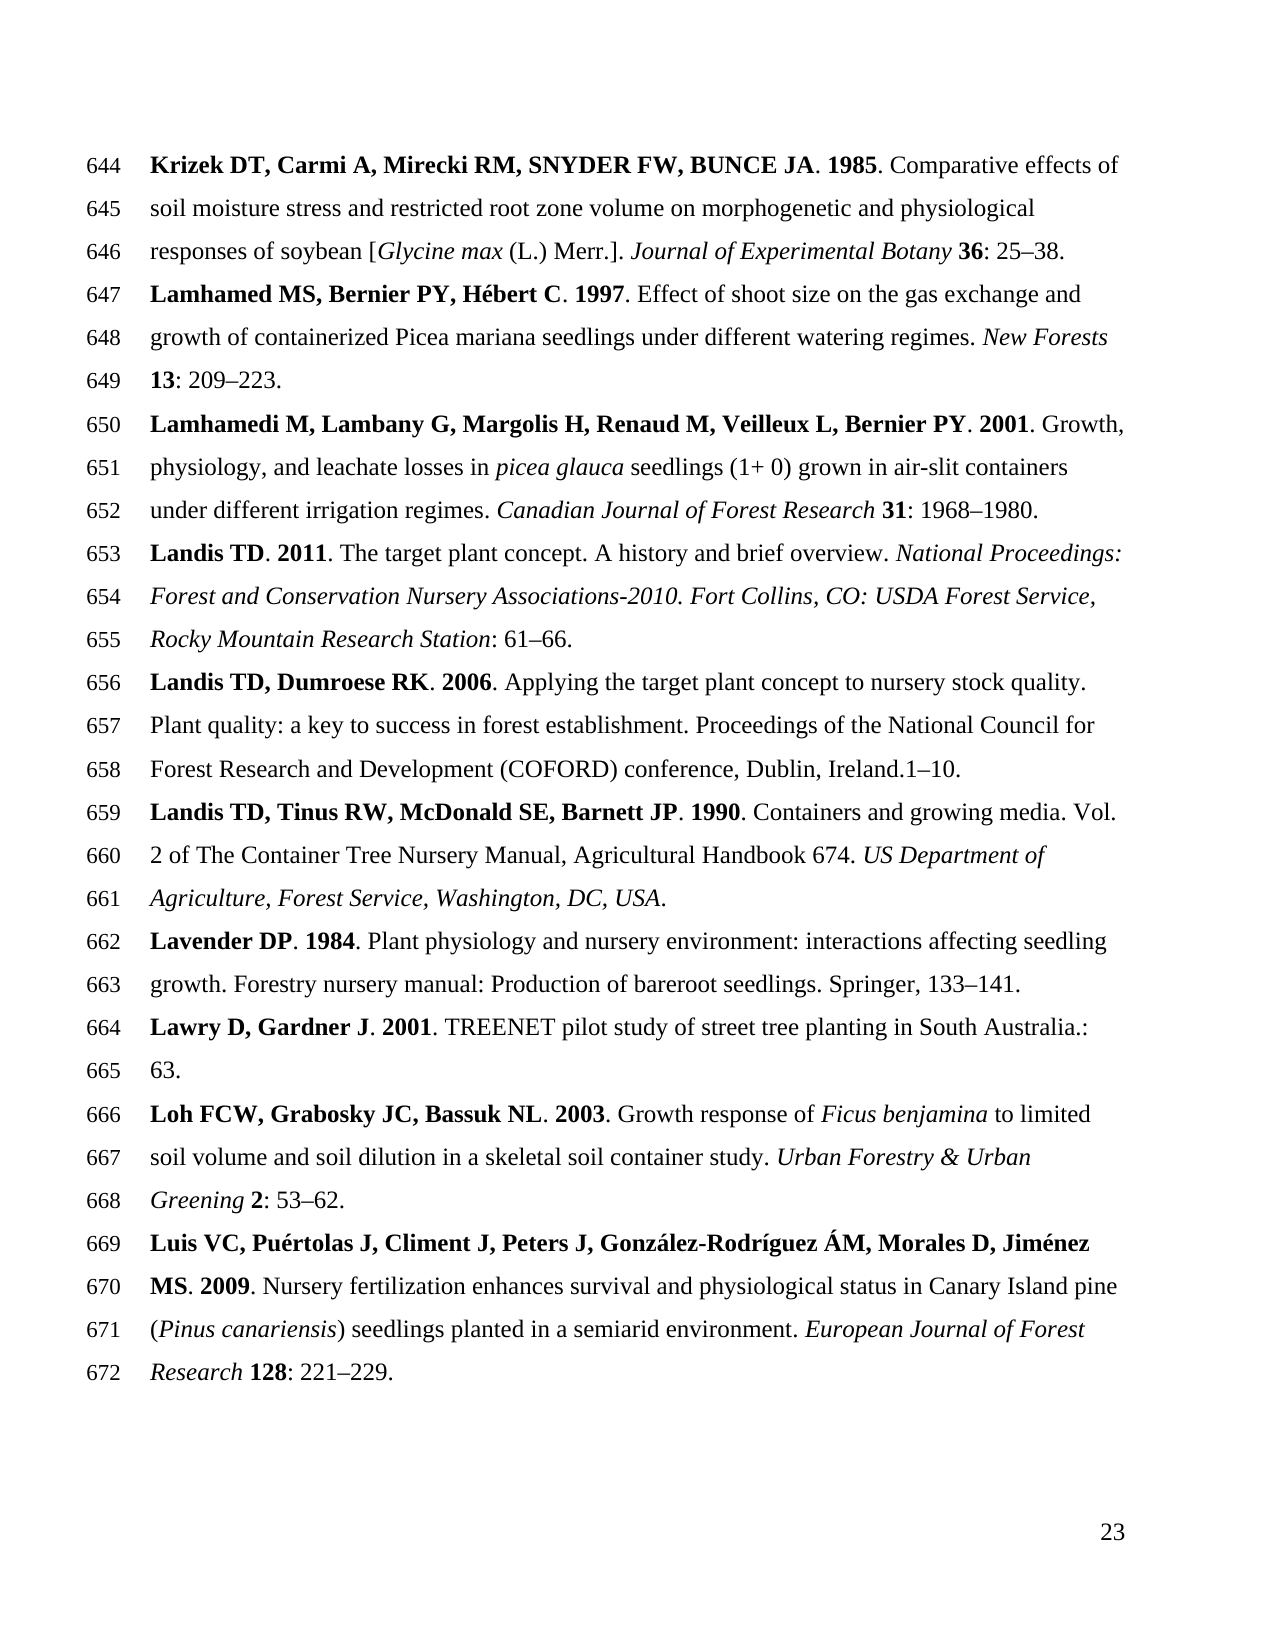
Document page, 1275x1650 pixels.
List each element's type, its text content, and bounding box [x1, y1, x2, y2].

text Loh FCW, Grabosky JC, Bassuk NL. 2003. Growth response of Ficus benjamina to limited soil volume and soil dilution in a skeletal soil container study. Urban Forestry & Urban Greening 2: 53–62. [150, 1099, 1125, 1214]
text Landis TD. 2011. The target plant concept. A history and brief overview. National Proceedings: Forest and Conservation Nursery Associations-2010. Fort Collins, CO: USDA Forest Service, Rocky Mountain Research Station: 61–66. [150, 538, 1125, 653]
text Lavender DP. 1984. Plant physiology and nursery environment: interactions affecting seedling growth. Forestry nursery manual: Production of bareroot seedlings. Springer, 133–141. [150, 926, 1125, 998]
text Krizek DT, Carmi A, Mirecki RM, SNYDER FW, BUNCE JA. 1985. Comparative effects of soil moisture stress and restricted root zone volume on morphogenetic and physiological responses of soybean [Glycine max (L.) Merr.]. Journal of Experimental Botany 36: 25–38. [150, 150, 1125, 265]
text Lawry D, Gardner J. 2001. TREENET pilot study of street tree planting in South Australia.: 63. [150, 1012, 1125, 1084]
text Landis TD, Dumroese RK. 2006. Applying the target plant concept to nursery stock quality. Plant quality: a key to success in forest establishment. Proceedings of the National Council for Forest Research and Development (COFORD) conference, Dublin, Ireland.1–10. [150, 667, 1125, 782]
text Landis TD, Tinus RW, McDonald SE, Barnett JP. 1990. Containers and growing media. Vol. 2 of The Container Tree Nursery Manual, Agricultural Handbook 674. US Department of Agriculture, Forest Service, Washington, DC, USA. [150, 797, 1125, 912]
text Luis VC, Puértolas J, Climent J, Peters J, González-Rodríguez ÁM, Morales D, Jiménez MS. 2009. Nursery fertilization enhances survival and physiological status in Canary Island pine (Pinus canariensis) seedlings planted in a semiarid environment. European Journal of Forest Research 128: 221–229. [150, 1228, 1125, 1386]
